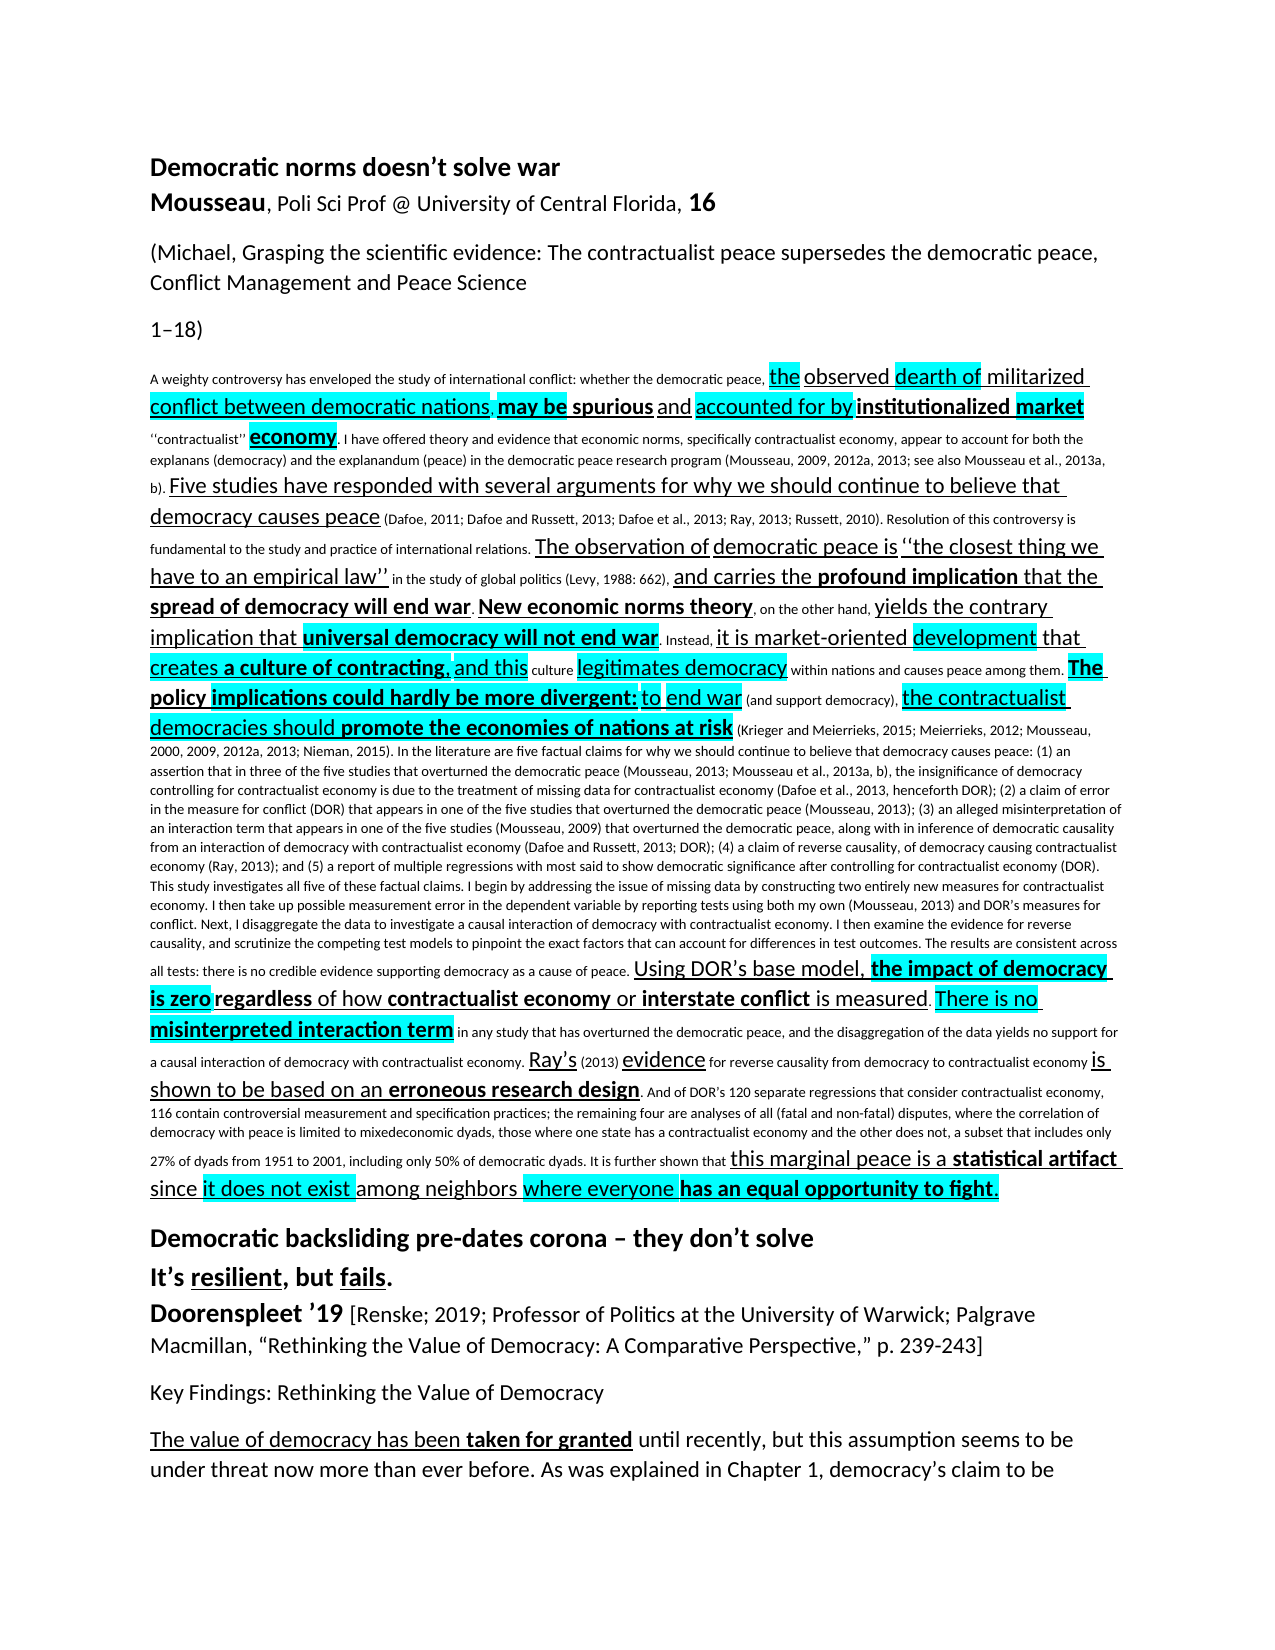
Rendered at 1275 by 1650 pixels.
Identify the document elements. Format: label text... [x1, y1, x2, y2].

text 1–18) [150, 315, 1125, 343]
text Mousseau, Poli Sci Prof @ University of Central Florida, 16 [150, 186, 1125, 219]
text Key Findings: Rethinking the Value of Democracy [150, 1378, 1125, 1406]
text A weighty controversy has enveloped the study of international conflict: whether the democratic peace, the observed dearth of militarized conflict between democratic nations, may be spurious and accounted for by institutionalized market ‘‘contractualist’’ economy. I have offered theory and evidence that economic norms, specifically contractualist economy, appear to account for both the explanans (democracy) and the explanandum (peace) in the democratic peace research program (Mousseau, 2009, 2012a, 2013; see also Mousseau et al., 2013a, b). Five studies have responded with several arguments for why we should continue to believe that democracy causes peace (Dafoe, 2011; Dafoe and Russett, 2013; Dafoe et al., 2013; Ray, 2013; Russett, 2010). Resolution of this controversy is fundamental to the study and practice of international relations. The observation of democratic peace is ‘‘the closest thing we have to an empirical law’’ in the study of global politics (Levy, 1988: 662), and carries the profound implication that the spread of democracy will end war. New economic norms theory, on the other hand, yields the contrary implication that universal democracy will not end war. Instead, it is market-oriented development that creates a culture of contracting, and this culture legitimates democracy within nations and causes peace among them. The policy implications could hardly be more divergent: to end war (and support democracy), the contractualist democracies should promote the economies of nations at risk (Krieger and Meierrieks, 2015; Meierrieks, 2012; Mousseau, 2000, 2009, 2012a, 2013; Nieman, 2015). In the literature are five factual claims for why we should continue to believe that democracy causes peace: (1) an assertion that in three of the five studies that overturned the democratic peace (Mousseau, 2013; Mousseau et al., 2013a, b), the insignificance of democracy controlling for contractualist economy is due to the treatment of missing data for contractualist economy (Dafoe et al., 2013, henceforth DOR); (2) a claim of error in the measure for conflict (DOR) that appears in one of the five studies that overturned the democratic peace (Mousseau, 2013); (3) an alleged misinterpretation of an interaction term that appears in one of the five studies (Mousseau, 2009) that overturned the democratic peace, along with in inference of democratic causality from an interaction of democracy with contractualist economy (Dafoe and Russett, 2013; DOR); (4) a claim of reverse causality, of democracy causing contractualist economy (Ray, 2013); and (5) a report of multiple regressions with most said to show democratic significance after controlling for contractualist economy (DOR). This study investigates all five of these factual claims. I begin by addressing the issue of missing data by constructing two entirely new measures for contractualist economy. I then take up possible measurement error in the dependent variable by reporting tests using both my own (Mousseau, 2013) and DOR’s measures for conflict. Next, I disaggregate the data to investigate a causal interaction of democracy with contractualist economy. I then examine the evidence for reverse causality, and scrutinize the competing test models to pinpoint the exact factors that can account for differences in test outcomes. The results are consistent across all tests: there is no credible evidence supporting democracy as a cause of peace. Using DOR’s base model, the impact of democracy is zero regardless of how contractualist economy or interstate conflict is measured. There is no misinterpreted interaction term in any study that has overturned the democratic peace, and the disaggregation of the data yields no support for a causal interaction of democracy with contractualist economy. Ray’s (2013) evidence for reverse causality from democracy to contractualist economy is shown to be based on an erroneous research design. And of DOR’s 120 separate regressions that consider contractualist economy, 116 contain controversial measurement and specification practices; the remaining four are analyses of all (fatal and non-fatal) disputes, where the correlation of democracy with peace is limited to mixedeconomic dyads, those where one state has a contractualist economy and the other does not, a subset that includes only 27% of dyads from 1951 to 2001, including only 50% of democratic dyads. It is further shown that this marginal peace is a statistical artifact since it does not exist among neighbors where everyone has an equal opportunity to fight. [150, 362, 1125, 1202]
subtitle It’s resilient, but fails. [150, 1261, 1125, 1294]
text (Michael, Grasping the scientific evidence: The contractualist peace supersedes the democratic peace, Conflict Management and Peace Science [150, 238, 1125, 296]
subtitle Democratic backsliding pre-dates corona – they don’t solve [150, 1221, 1125, 1254]
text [150, 1425, 1125, 1483]
text Doorenspleet ’19 [Renske; 2019; Professor of Politics at the University of Warwick; Palgrave Macmillan, “Rethinking the Value of Democracy: A Comparative Perspective,” p. 239-243] [150, 1296, 1125, 1359]
subtitle Democratic norms doesn’t solve war [150, 150, 1125, 183]
